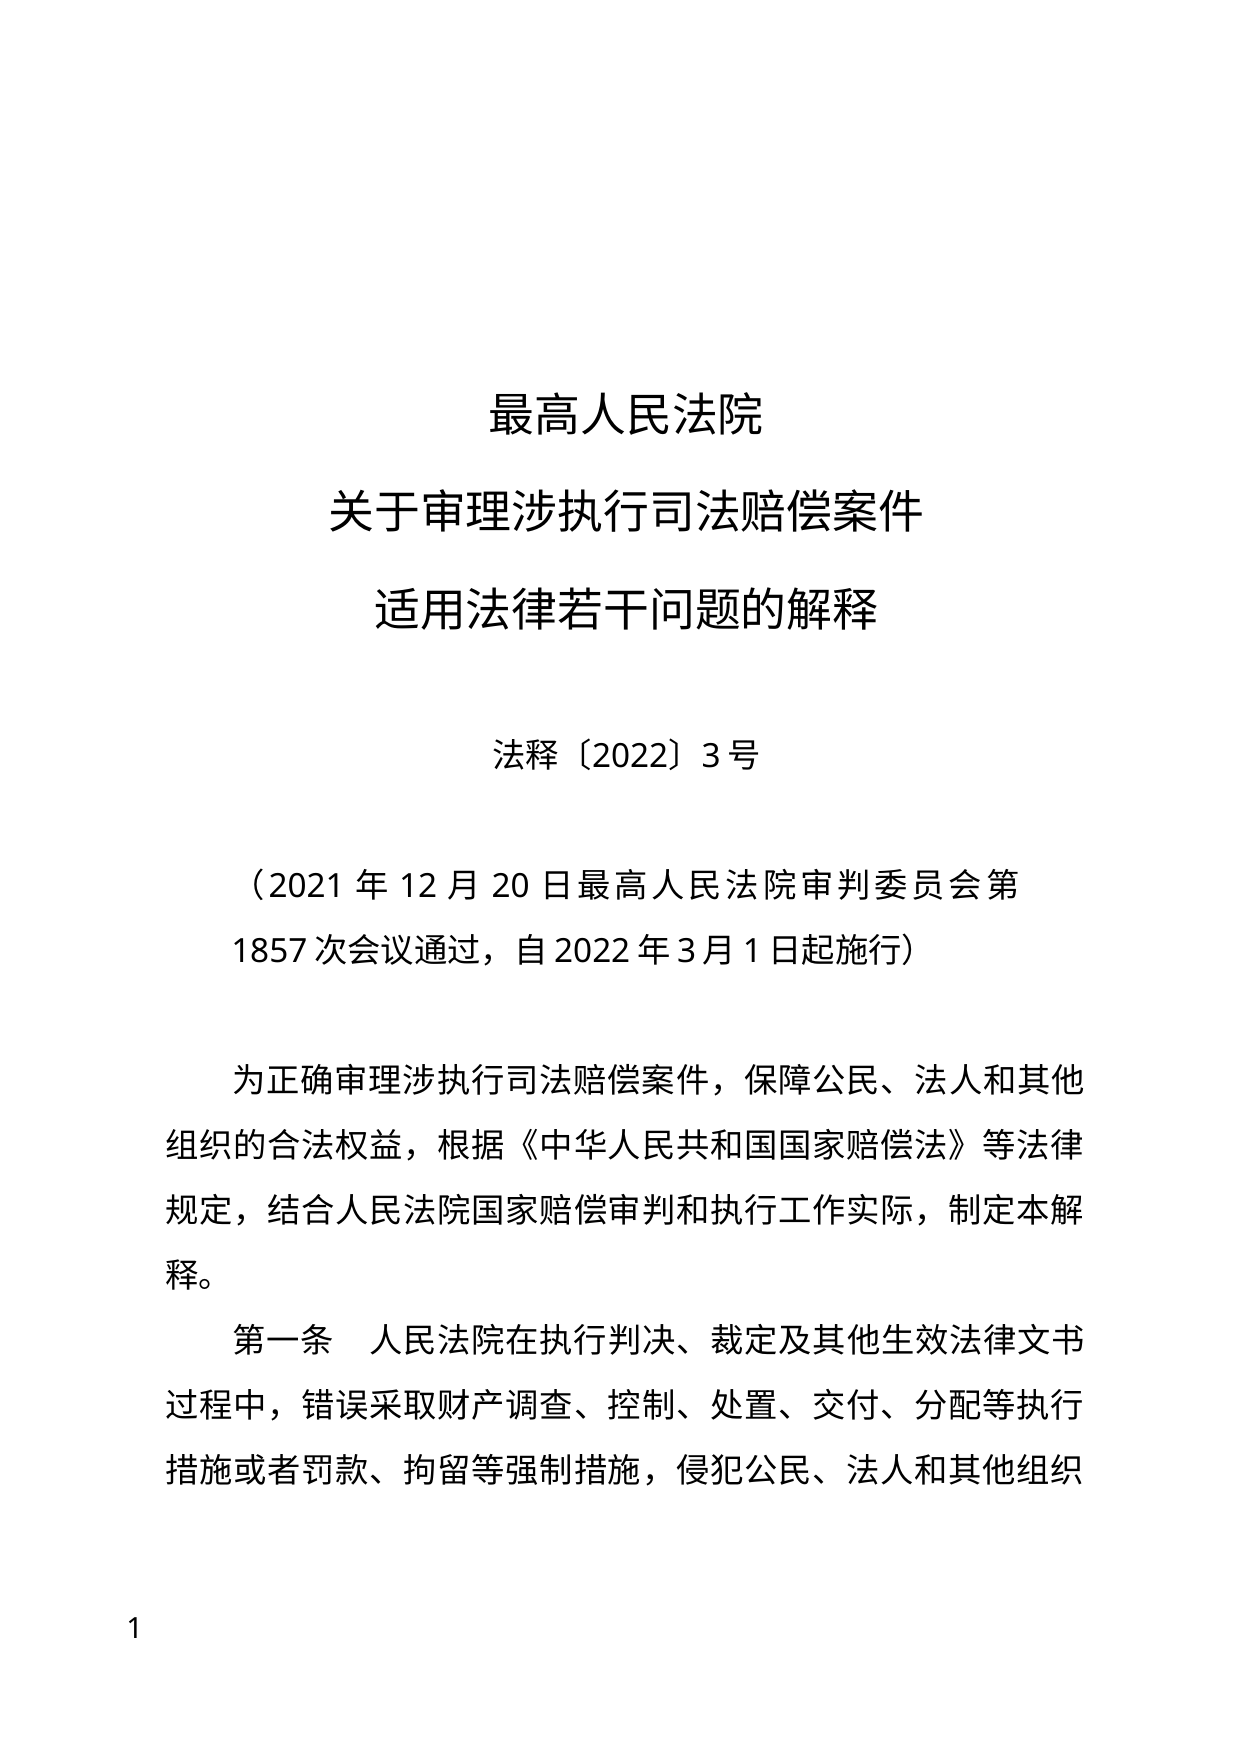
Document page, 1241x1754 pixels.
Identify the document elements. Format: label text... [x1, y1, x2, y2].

text 最高人民法院 [165, 363, 1087, 460]
text 关于审理涉执行司法赔偿案件 [165, 460, 1087, 558]
text 为正确审理涉执行司法赔偿案件，保障公民、法人和其他组织的合法权益，根据《中华人民共和国国家赔偿法》等法律规定，结合人民法院国家赔偿审判和执行工作实际，制定本解释。 [165, 1045, 1087, 1305]
text 法释〔2022〕3号 [165, 720, 1087, 785]
text （2021年12月20日最高人民法院审判委员会第1857次会议通过，自2022年3月1日起施行） [231, 850, 1021, 980]
text 适用法律若干问题的解释 [165, 558, 1087, 655]
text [165, 1305, 1087, 1500]
